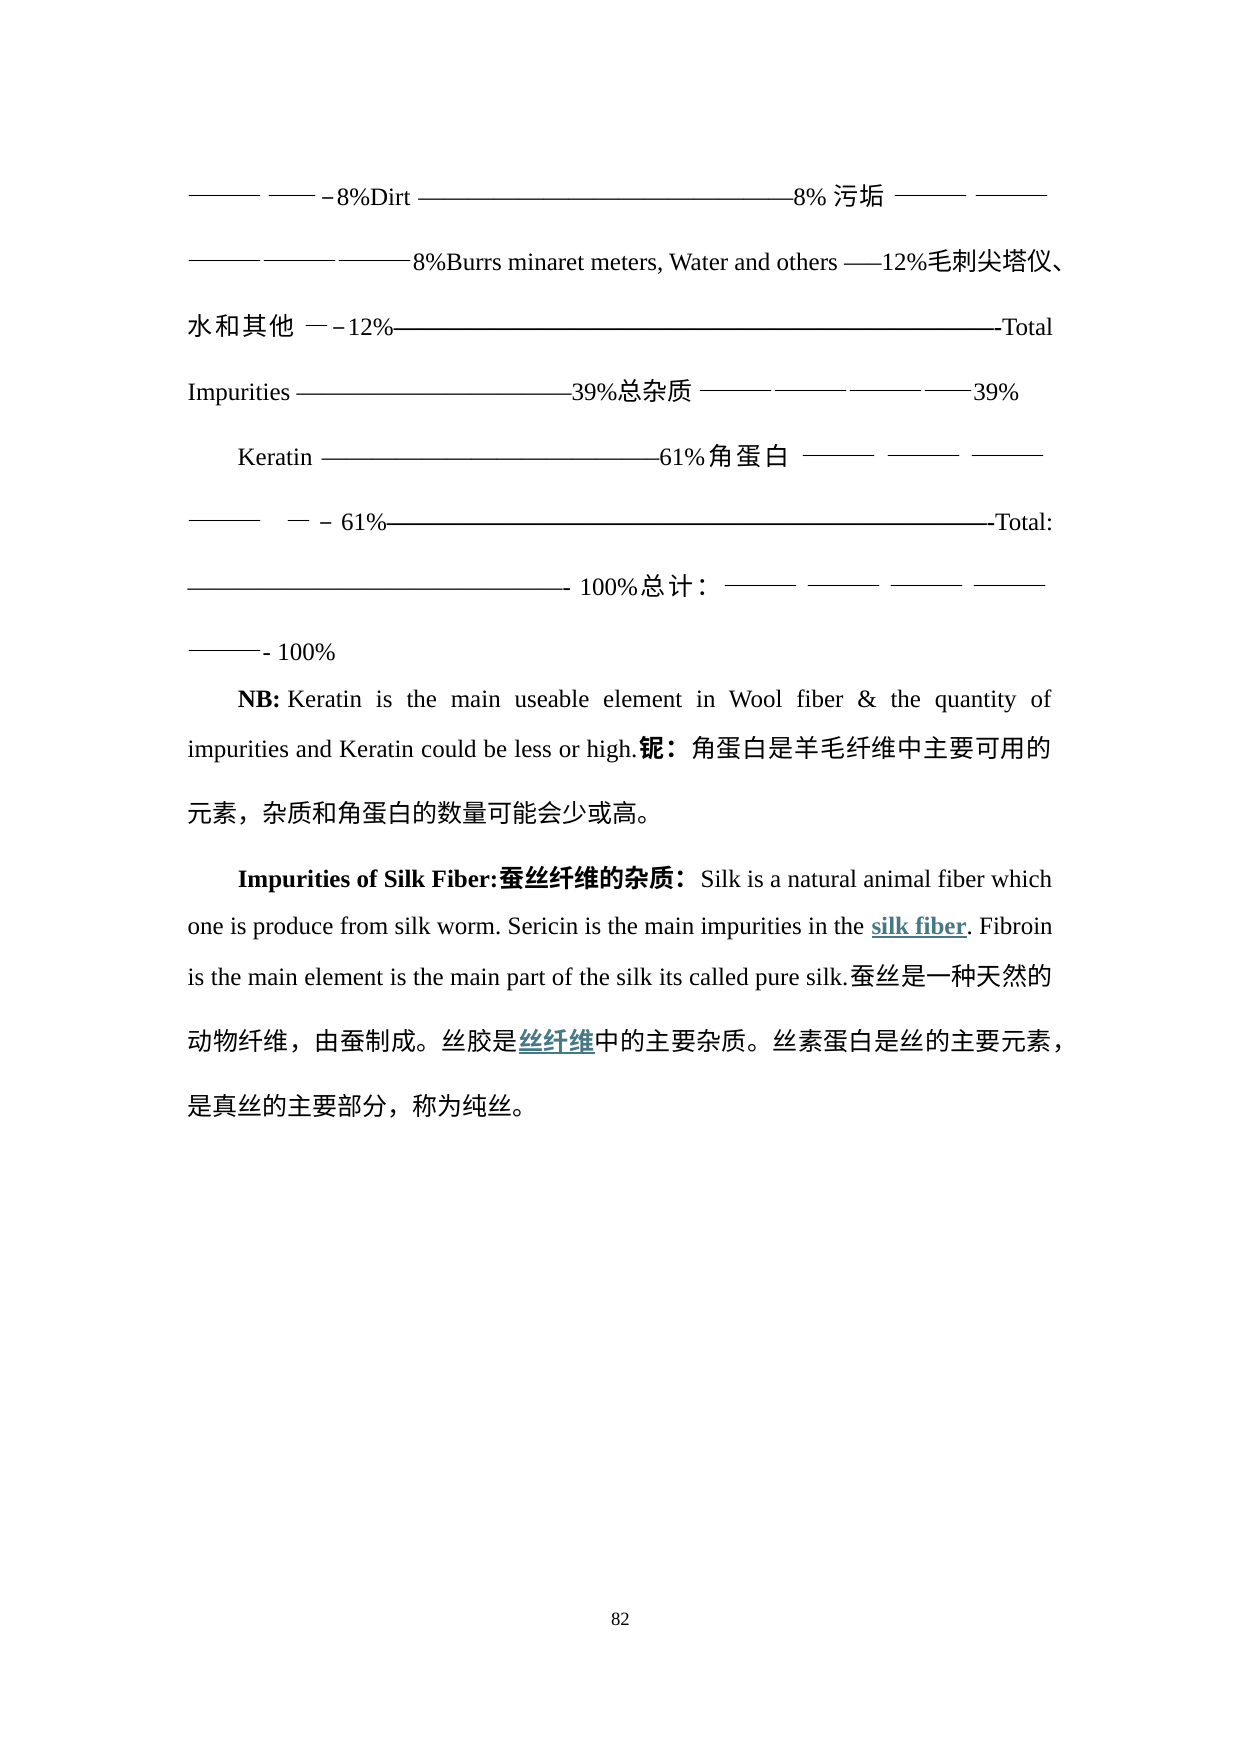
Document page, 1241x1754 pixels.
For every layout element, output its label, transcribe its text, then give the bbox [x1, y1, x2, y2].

text NB: Keratin is the main useable element in Wool fiber & the quantity of impurities and Keratin could be less or high.铌：角蛋白是羊毛纤维中主要可用的元素，杂质和角蛋白的数量可能会少或高。 [187, 682, 1053, 844]
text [187, 162, 1053, 422]
text Keratin —————————————–61%角蛋白 —————————————–61%————————————————————————-Total: ———————————————- 100%总计：———————————————- 100% [187, 422, 1053, 682]
text Impurities of Silk Fiber:蚕丝纤维的杂质：Silk is a natural animal fiber which one is produce from silk worm. Sericin is the main impurities in the silk fiber. Fibroin is the main element is the main part of the silk its called pure silk.蚕丝是一种天然的动物纤维，由蚕制成。丝胶是丝纤维中的主要杂质。丝素蛋白是丝的主要元素，是真丝的主要部分，称为纯丝。 [187, 844, 1053, 1137]
